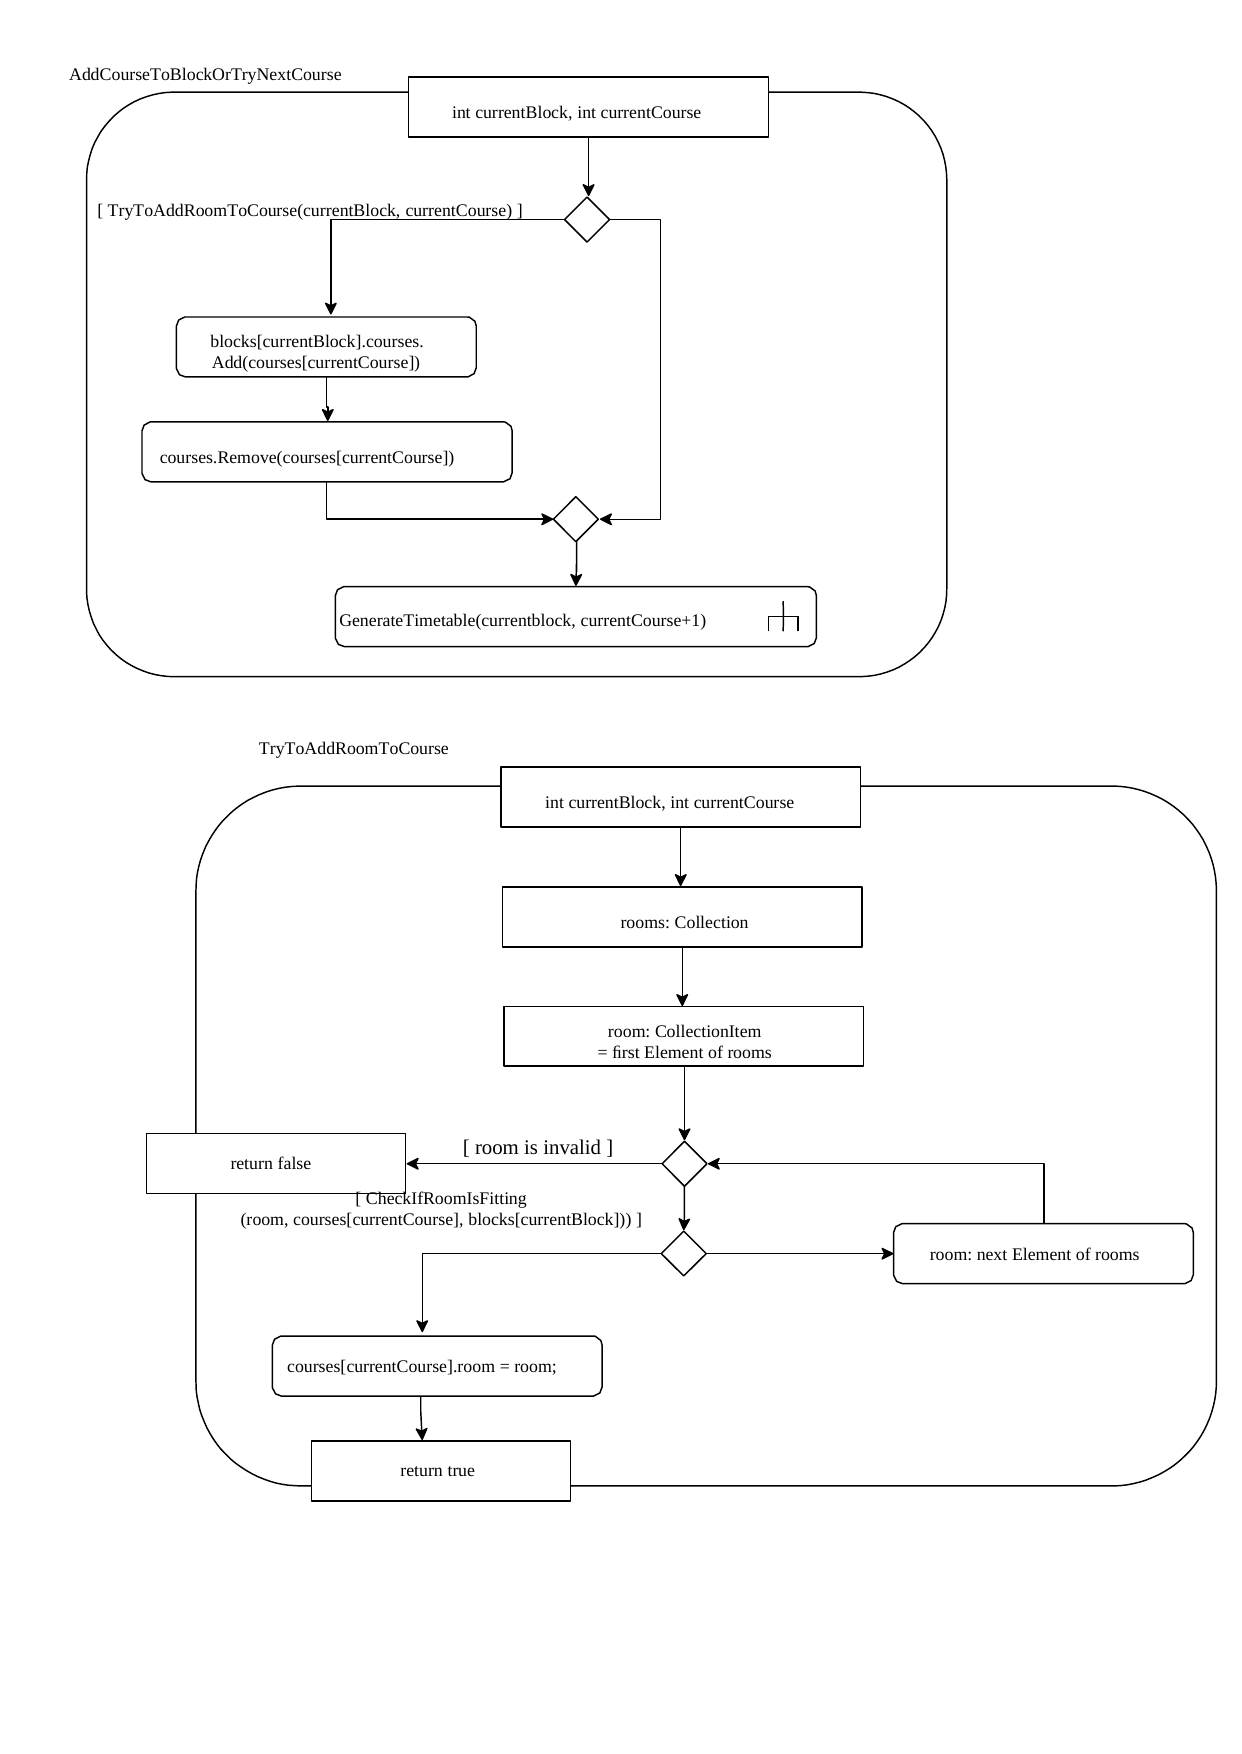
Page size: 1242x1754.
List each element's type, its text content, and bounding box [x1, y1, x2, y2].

text [ room is invalid ] [463, 1135, 1173, 1159]
text room: CollectionItem [598, 1021, 771, 1042]
text blocks[currentBlock].courses. Add(courses[currentCourse]) [210, 331, 448, 372]
text return false [230, 1153, 325, 1173]
text = ﬁrst Element of rooms [585, 1042, 784, 1062]
text courses[currentCourse].room = room; [287, 1356, 1173, 1376]
text TryToAddRoomToCourse [259, 738, 465, 758]
text courses.Remove(courses[currentCourse]) [159, 446, 1173, 467]
text (room, courses[currentCourse], blocks[currentBlock])) ] [219, 1209, 663, 1229]
text int currentBlock, int currentCourse [452, 102, 1173, 123]
text [ CheckIfRoomIsFitting [347, 1188, 535, 1208]
text GenerateTimetable(currentblock, currentCourse+1) [339, 610, 1173, 631]
text AddCourseToBlockOrTryNextCourse [69, 64, 367, 84]
text rooms: Collection [611, 912, 758, 932]
text [ TryToAddRoomToCourse(currentBlock, currentCourse) ] [97, 199, 1173, 220]
text room: next Element of rooms [929, 1244, 1173, 1264]
text return true [400, 1460, 1173, 1480]
text int currentBlock, int currentCourse [545, 792, 1173, 812]
